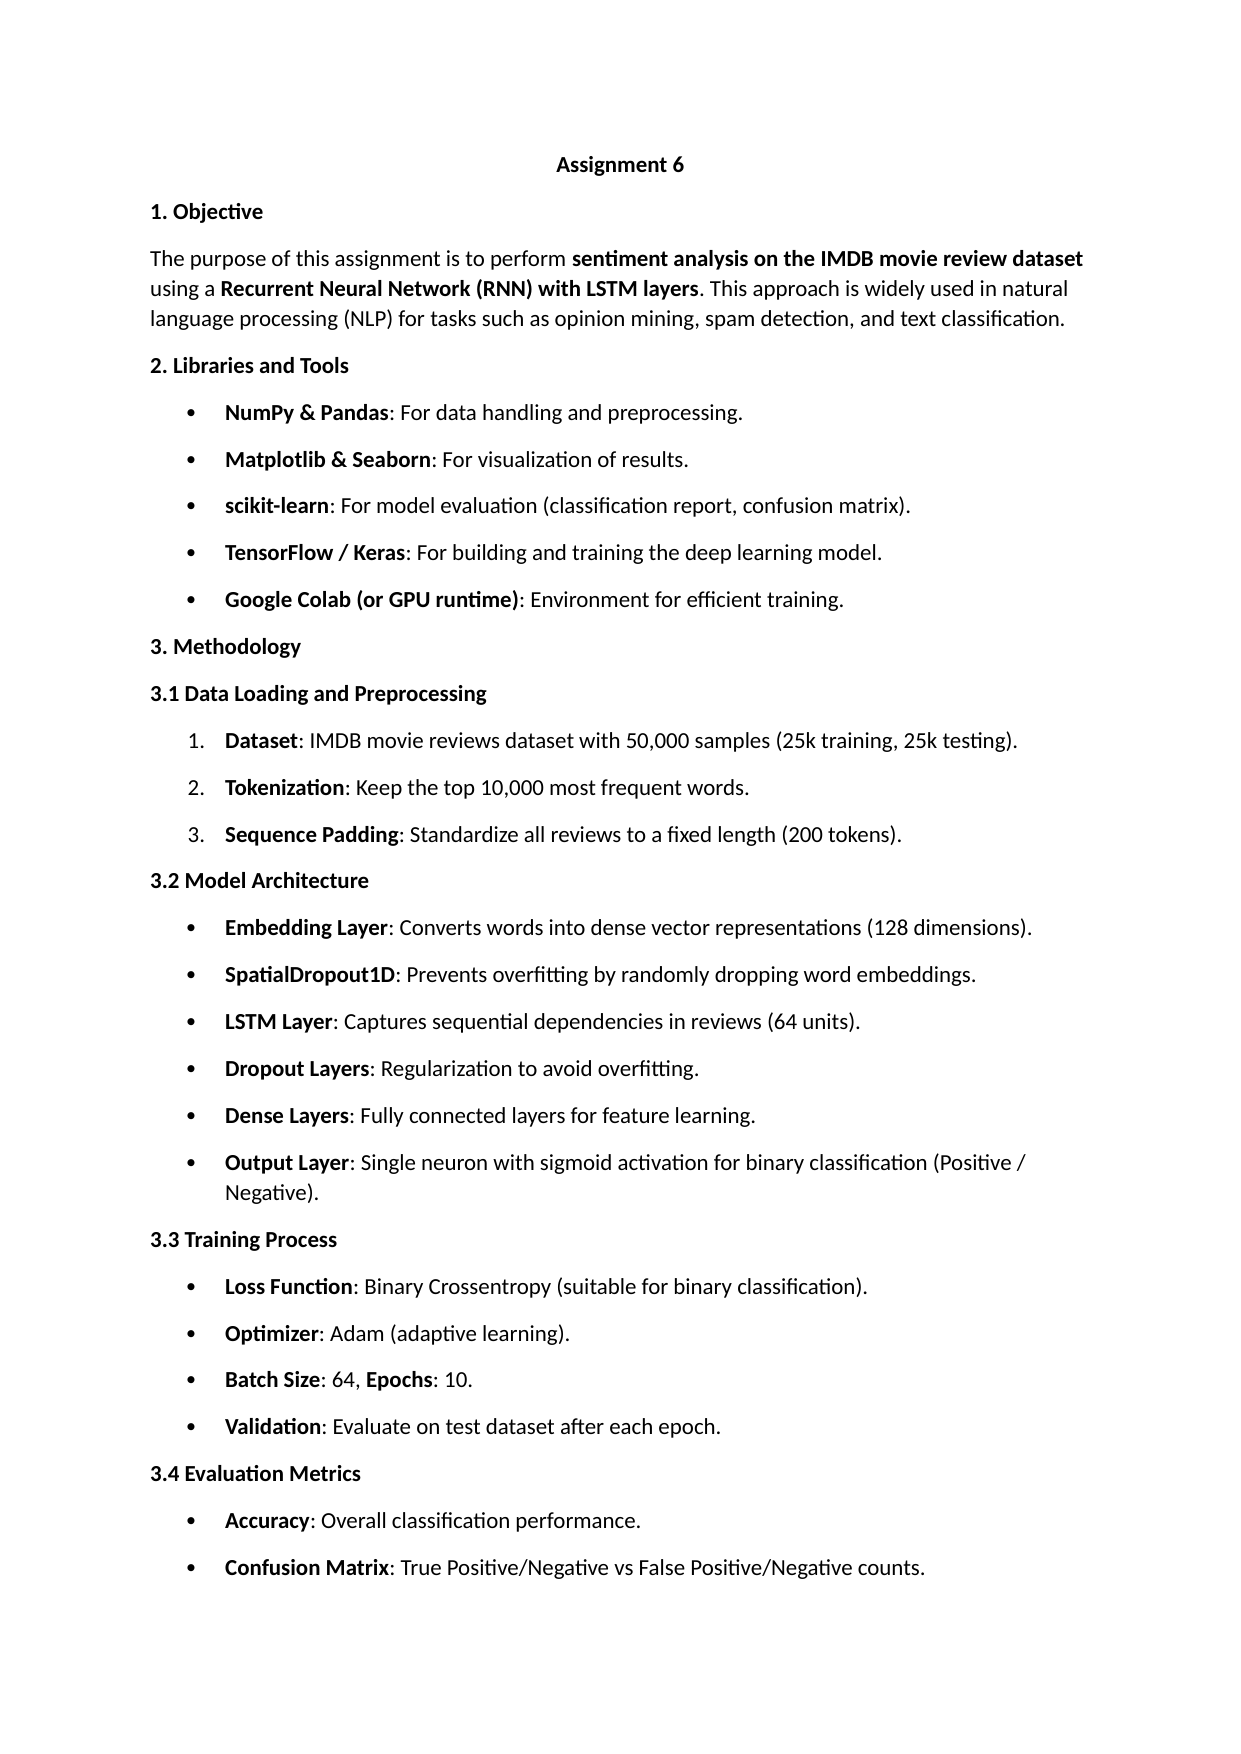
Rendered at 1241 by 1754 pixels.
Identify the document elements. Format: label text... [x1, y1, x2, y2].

text 3.2 Model Architecture [150, 867, 1090, 895]
list Confusion Matrix: True Positive/Negative vs False Positive/Negative counts. [187, 1553, 1090, 1581]
list Output Layer: Single neuron with sigmoid activation for binary classification (Positive / Negative). [187, 1148, 1090, 1206]
list Loss Function: Binary Crossentropy (suitable for binary classification). [187, 1272, 1090, 1300]
text 2. Libraries and Tools [150, 351, 1090, 379]
text 1. Objective [150, 197, 1090, 225]
list Validation: Evaluate on test dataset after each epoch. [187, 1412, 1090, 1441]
text Assignment 6 [150, 150, 1090, 178]
list LSTM Layer: Captures sequential dependencies in reviews (64 units). [187, 1007, 1090, 1035]
text 3.3 Training Process [150, 1225, 1090, 1253]
list Sequence Padding: Standardize all reviews to a fixed length (200 tokens). [187, 820, 1090, 848]
text 3.1 Data Loading and Preprocessing [150, 679, 1090, 707]
list Matplotlib & Seaborn: For visualization of results. [187, 445, 1090, 473]
list Accuracy: Overall classification performance. [187, 1506, 1090, 1534]
list Batch Size: 64, Epochs: 10. [187, 1366, 1090, 1394]
list NumPy & Pandas: For data handling and preprocessing. [187, 398, 1090, 426]
list Dataset: IMDB movie reviews dataset with 50,000 samples (25k training, 25k testing). [187, 726, 1090, 754]
list TensorFlow / Keras: For building and training the deep learning model. [187, 538, 1090, 567]
text The purpose of this assignment is to perform sentiment analysis on the IMDB movie review dataset using a Recurrent Neural Network (RNN) with LSTM layers. This approach is widely used in natural language processing (NLP) for tasks such as opinion mining, spam detection, and text classification. [150, 244, 1090, 332]
text 3. Methodology [150, 632, 1090, 660]
list Dense Layers: Fully connected layers for feature learning. [187, 1101, 1090, 1129]
text 3.4 Evaluation Metrics [150, 1459, 1090, 1487]
list Tokenization: Keep the top 10,000 most frequent words. [187, 773, 1090, 801]
list Google Colab (or GPU runtime): Environment for efficient training. [187, 585, 1090, 613]
list Dropout Layers: Regularization to avoid overfitting. [187, 1054, 1090, 1082]
list scikit-learn: For model evaluation (classification report, confusion matrix). [187, 492, 1090, 520]
list SpatialDropout1D: Prevents overfitting by randomly dropping word embeddings. [187, 960, 1090, 988]
list Optimizer: Adam (adaptive learning). [187, 1319, 1090, 1347]
list Embedding Layer: Converts words into dense vector representations (128 dimensions). [187, 913, 1090, 942]
